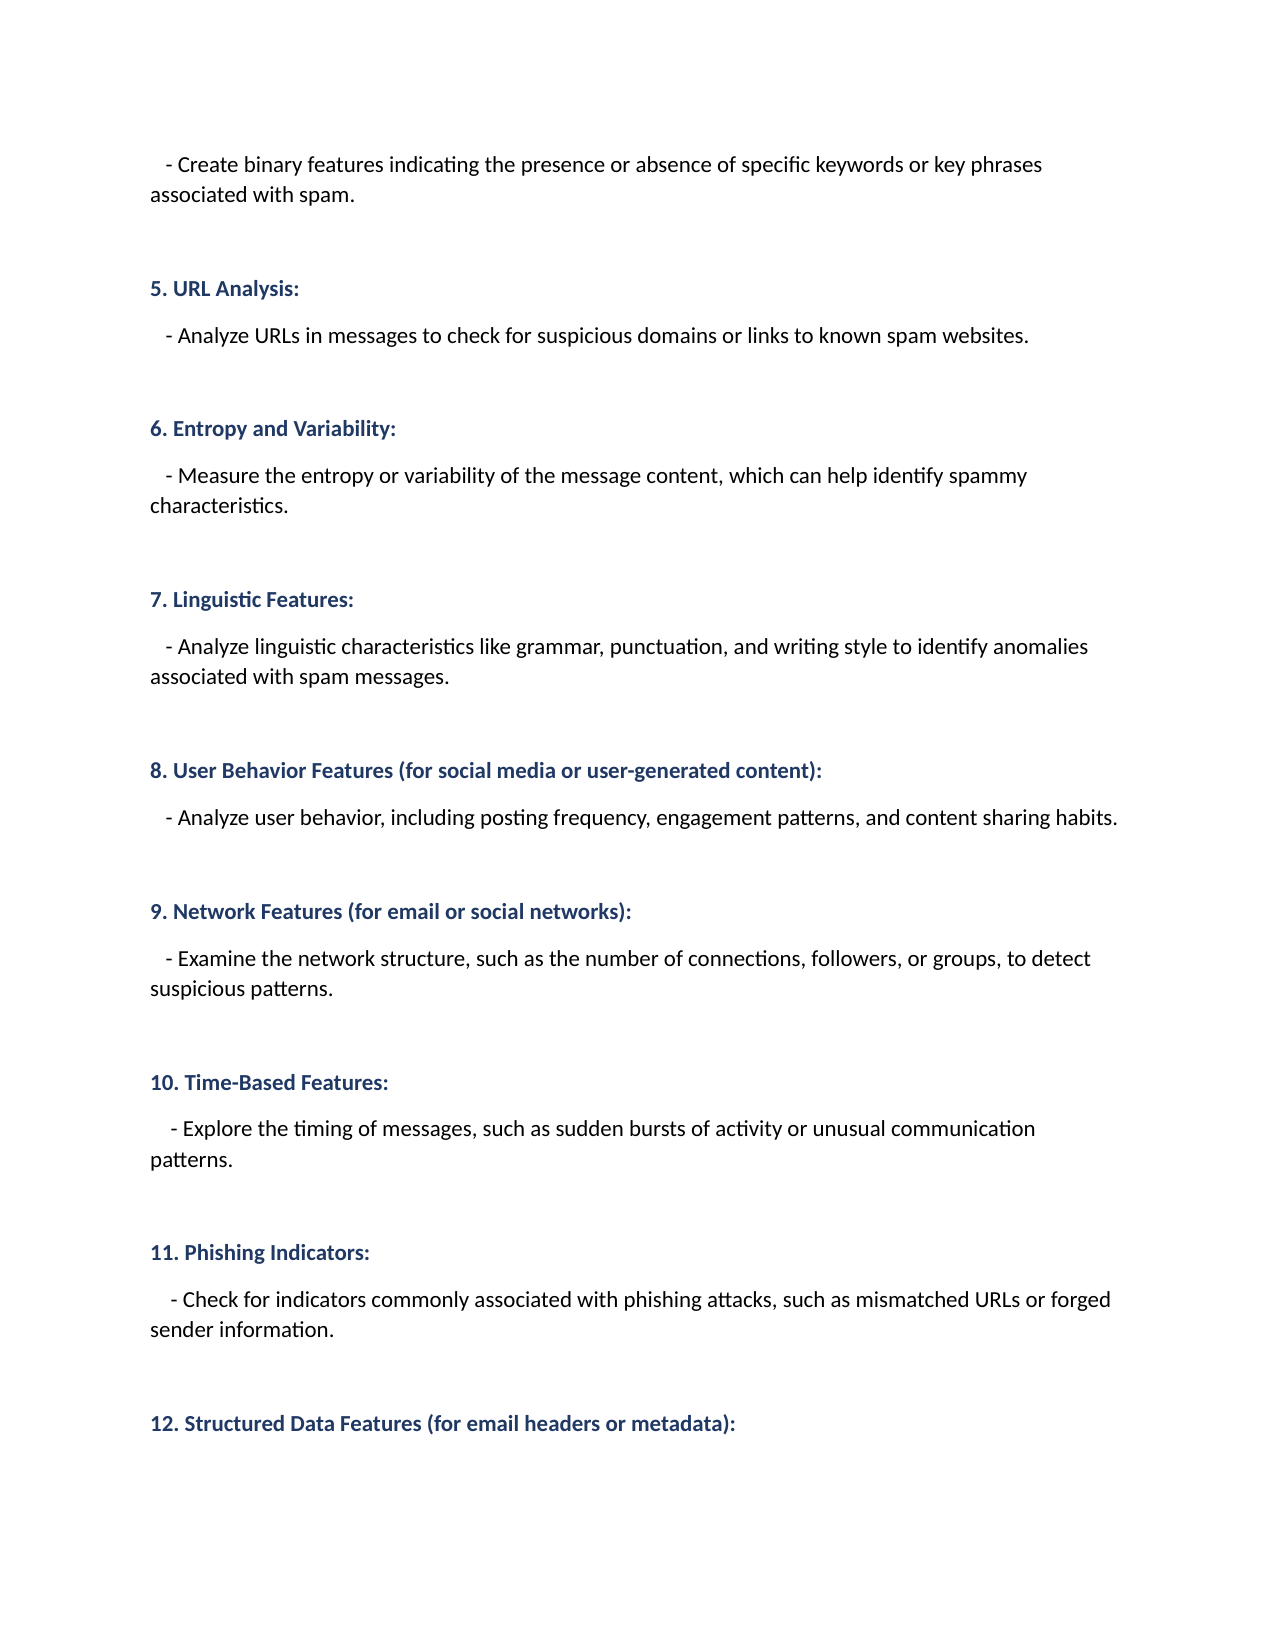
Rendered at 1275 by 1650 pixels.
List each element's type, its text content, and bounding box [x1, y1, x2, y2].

text 12. Structured Data Features (for email headers or metadata): [150, 1409, 1125, 1437]
text - Analyze linguistic characteristics like grammar, punctuation, and writing style to identify anomalies associated with spam messages. [150, 632, 1125, 691]
text - Explore the timing of messages, such as sudden bursts of activity or unusual communication patterns. [150, 1114, 1125, 1173]
text - Examine the network structure, such as the number of connections, followers, or groups, to detect suspicious patterns. [150, 944, 1125, 1002]
text - Analyze user behavior, including posting frequency, engagement patterns, and content sharing habits. [150, 803, 1125, 831]
text - Create binary features indicating the presence or absence of specific keywords or key phrases associated with spam. [150, 150, 1125, 208]
text 5. URL Analysis: [150, 274, 1125, 302]
text - Measure the entropy or variability of the message content, which can help identify spammy characteristics. [150, 461, 1125, 520]
text 7. Linguistic Features: [150, 585, 1125, 613]
text 10. Time-Based Features: [150, 1068, 1125, 1096]
text 6. Entropy and Variability: [150, 414, 1125, 443]
text 8. User Behavior Features (for social media or user-generated content): [150, 756, 1125, 784]
text - Check for indicators commonly associated with phishing attacks, such as mismatched URLs or forged sender information. [150, 1285, 1125, 1344]
text - Analyze URLs in messages to check for suspicious domains or links to known spam websites. [150, 321, 1125, 349]
text 11. Phishing Indicators: [150, 1238, 1125, 1267]
text 9. Network Features (for email or social networks): [150, 897, 1125, 925]
